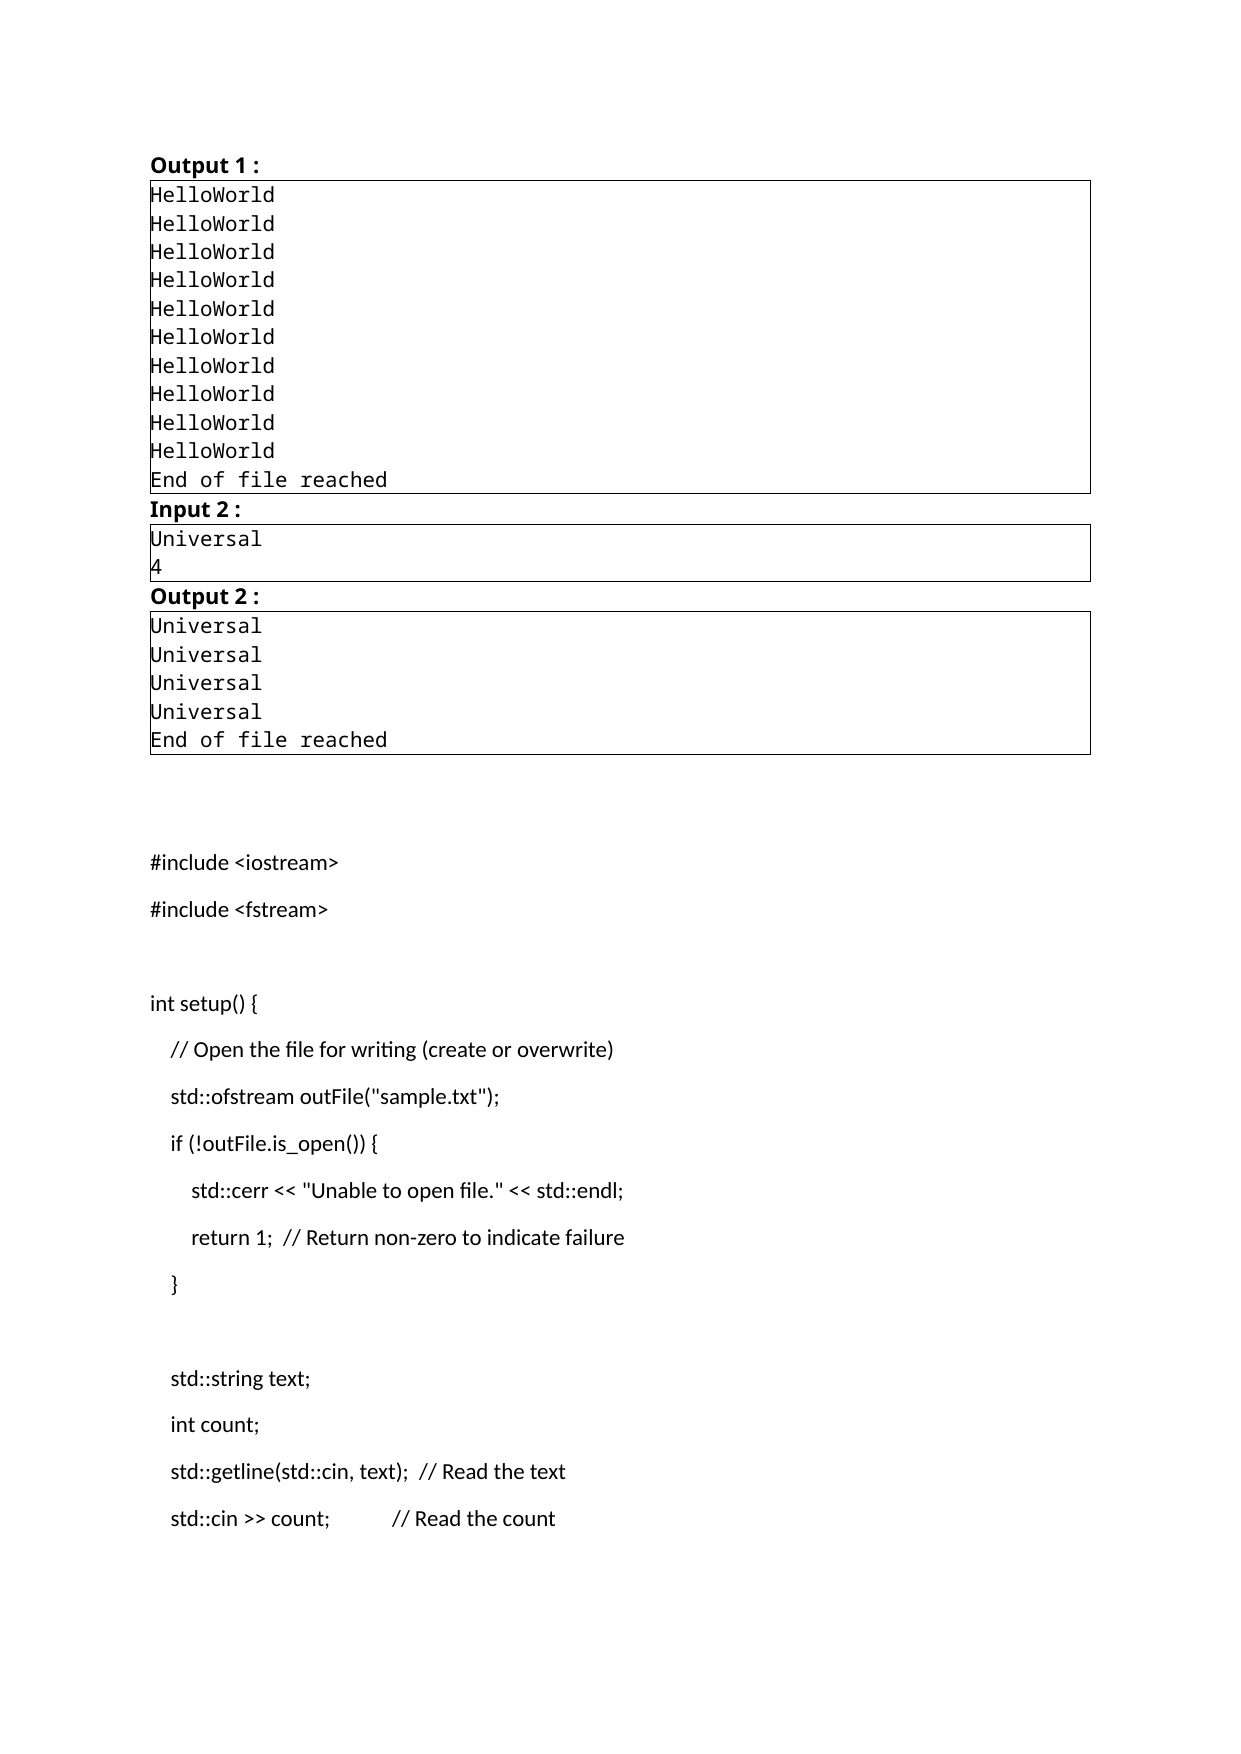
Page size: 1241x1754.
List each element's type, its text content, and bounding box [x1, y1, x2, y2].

text Output 2 : [150, 582, 1090, 611]
text // Open the file for writing (create or overwrite) [150, 1036, 1090, 1064]
text int setup() { [150, 989, 1090, 1017]
text HelloWorld [151, 322, 1090, 351]
text HelloWorld [151, 181, 1090, 209]
text return 1; // Return non-zero to indicate failure [150, 1223, 1090, 1251]
text Universal [151, 640, 1090, 668]
text Universal [151, 525, 1090, 552]
text Universal [151, 612, 1090, 640]
text std::getline(std::cin, text); // Read the text [150, 1457, 1090, 1486]
text End of file reached [151, 464, 1090, 493]
text Universal [151, 697, 1090, 725]
text HelloWorld [151, 294, 1090, 322]
text #include <iostream> [150, 848, 1090, 876]
text Universal [151, 668, 1090, 697]
text if (!outFile.is_open()) { [150, 1129, 1090, 1157]
text std::ofstream outFile("sample.txt"); [150, 1082, 1090, 1111]
text } [150, 1270, 1090, 1298]
text int count; [150, 1411, 1090, 1439]
text 4 [151, 552, 1090, 581]
text End of file reached [151, 725, 1090, 754]
text HelloWorld [151, 351, 1090, 379]
text HelloWorld [151, 436, 1090, 464]
text HelloWorld [151, 209, 1090, 237]
text std::string text; [150, 1364, 1090, 1392]
text HelloWorld [151, 266, 1090, 294]
text HelloWorld [151, 408, 1090, 436]
text #include <fstream> [150, 895, 1090, 923]
text Input 2 : [150, 494, 1090, 523]
text HelloWorld [151, 379, 1090, 408]
text std::cin >> count; // Read the count [150, 1504, 1090, 1532]
text Output 1 : [150, 150, 1090, 180]
text std::cerr << "Unable to open file." << std::endl; [150, 1176, 1090, 1204]
text HelloWorld [151, 237, 1090, 266]
